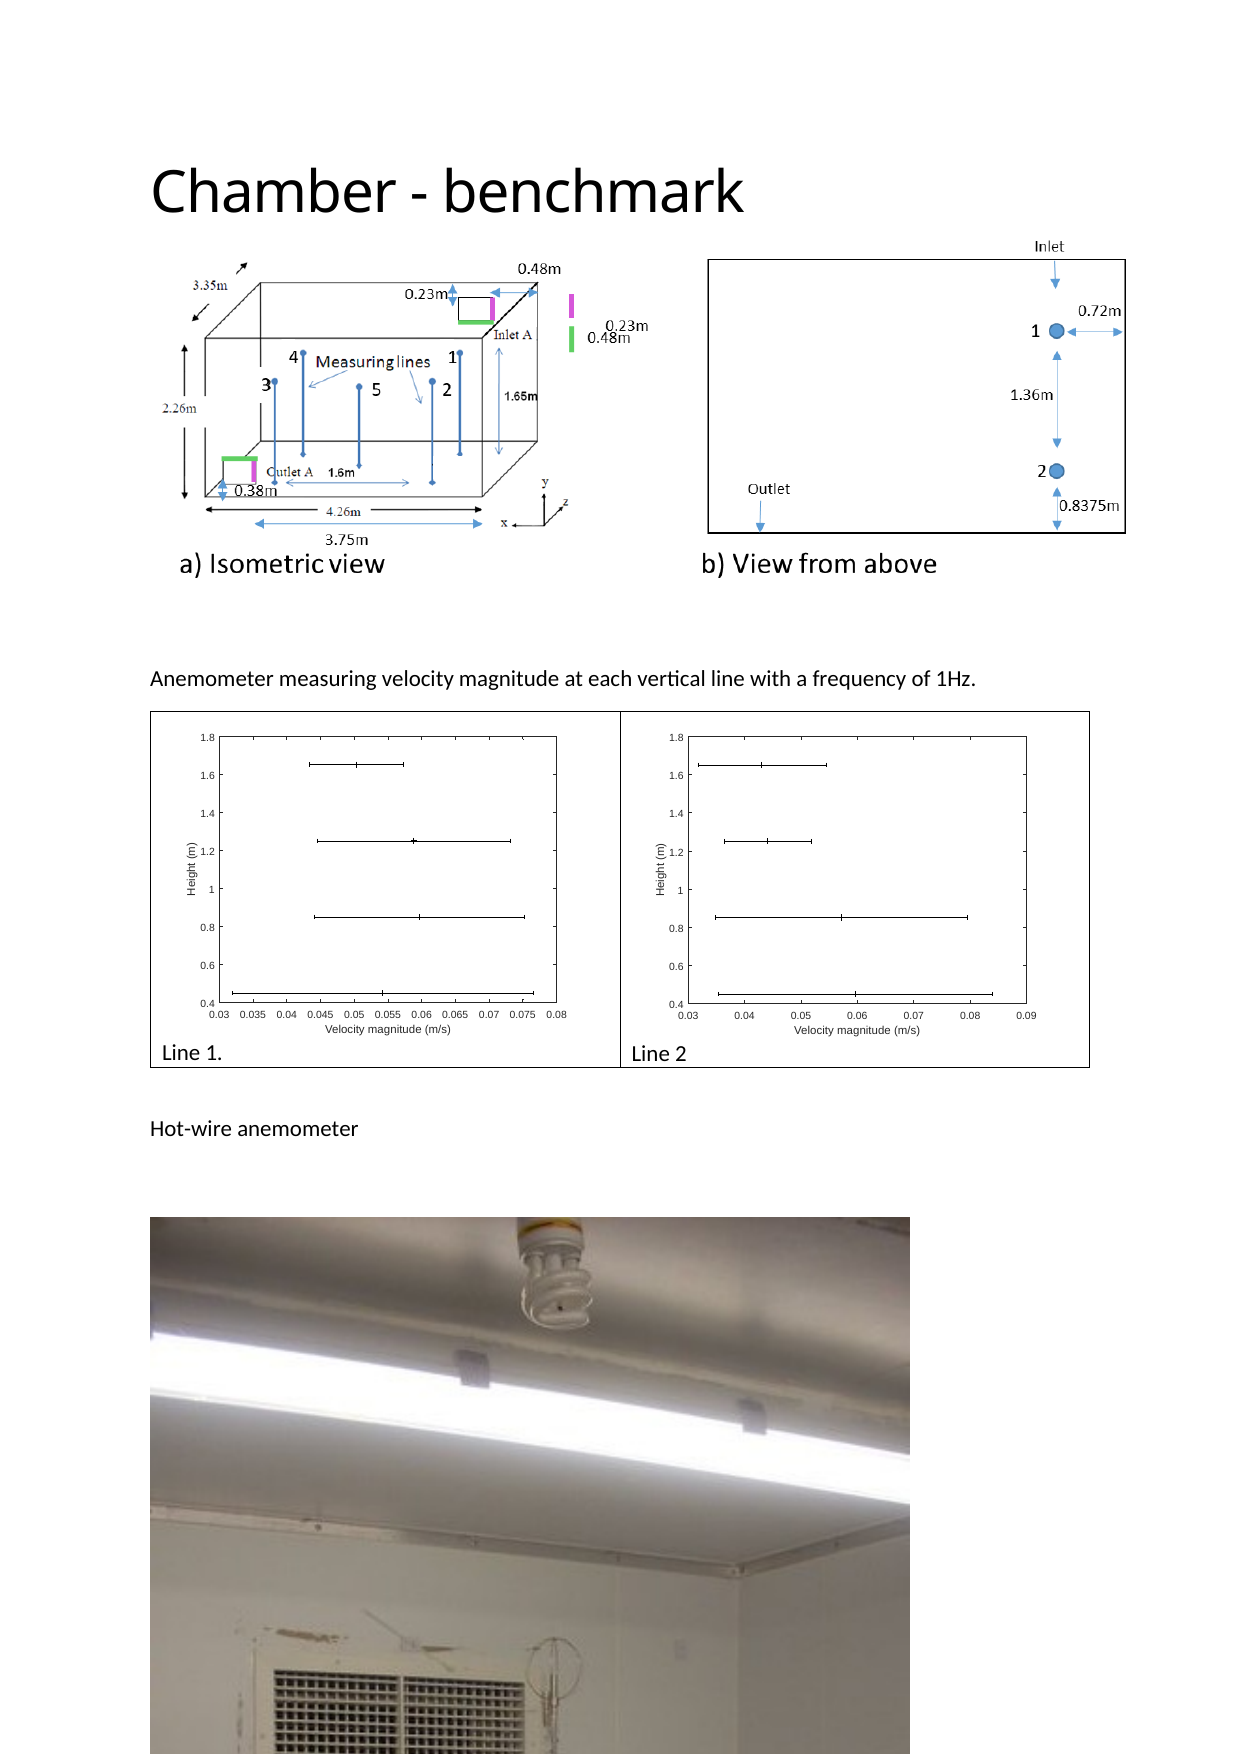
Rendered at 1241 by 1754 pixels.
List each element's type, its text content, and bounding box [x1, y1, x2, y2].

picture [150, 229, 1155, 599]
title Chamber - benchmark [150, 150, 1090, 229]
picture [150, 1217, 910, 1754]
text Anemometer measuring velocity magnitude at each vertical line with a frequency of 1Hz. [150, 664, 1090, 692]
table_header Line 1. [151, 712, 620, 1067]
text Hot-wire anemometer [150, 1114, 1090, 1143]
table_header Line 2 [621, 712, 1089, 1067]
